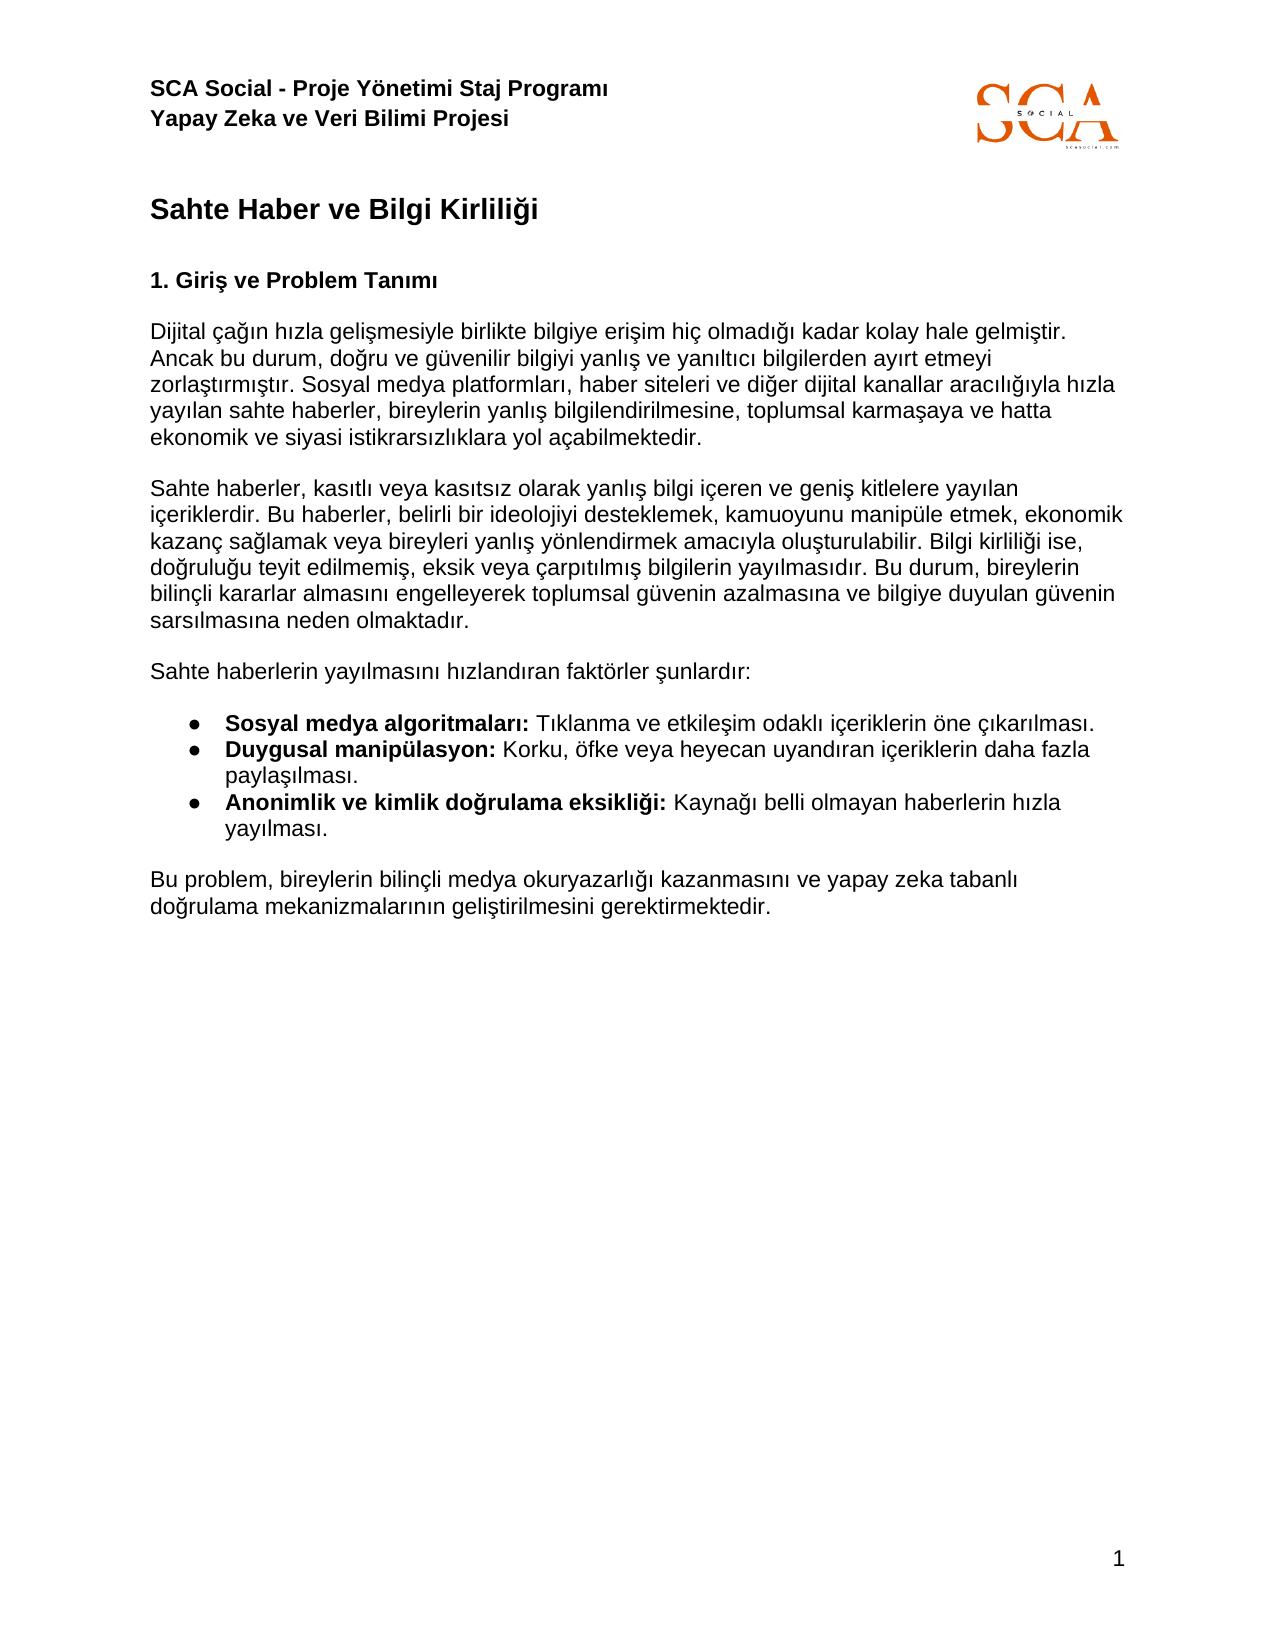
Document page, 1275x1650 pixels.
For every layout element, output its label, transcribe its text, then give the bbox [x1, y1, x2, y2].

text Dijital çağın hızla gelişmesiyle birlikte bilgiye erişim hiç olmadığı kadar kolay hale gelmiştir. Ancak bu durum, doğru ve güvenilir bilgiyi yanlış ve yanıltıcı bilgilerden ayırt etmeyi zorlaştırmıştır. Sosyal medya platformları, haber siteleri ve diğer dijital kanallar aracılığıyla hızla yayılan sahte haberler, bireylerin yanlış bilgilendirilmesine, toplumsal karmaşaya ve hatta ekonomik ve siyasi istikrarsızlıklara yol açabilmektedir. [150, 318, 1125, 450]
text Sahte haberler, kasıtlı veya kasıtsız olarak yanlış bilgi içeren ve geniş kitlelere yayılan içeriklerdir. Bu haberler, belirli bir ideolojiyi desteklemek, kamuoyunu manipüle etmek, ekonomik kazanç sağlamak veya bireyleri yanlış yönlendirmek amacıyla oluşturulabilir. Bilgi kirliliği ise, doğruluğu teyit edilmemiş, eksik veya çarpıtılmış bilgilerin yayılmasıdır. Bu durum, bireylerin bilinçli kararlar almasını engelleyerek toplumsal güvenin azalmasına ve bilgiye duyulan güvenin sarsılmasına neden olmaktadır. [150, 475, 1125, 633]
picture [970, 76, 1126, 151]
subtitle 1. Giriş ve Problem Tanımı [150, 267, 1125, 293]
list Duygusal manipülasyon: Korku, öfke veya heyecan uyandıran içeriklerin daha fazla paylaşılması. [187, 736, 1125, 788]
text Bu problem, bireylerin bilinçli medya okuryazarlığı kazanmasını ve yapay zeka tabanlı doğrulama mekanizmalarının geliştirilmesini gerektirmektedir. [150, 866, 1125, 919]
list Anonimlik ve kimlik doğrulama eksikliği: Kaynağı belli olmayan haberlerin hızla yayılması. [187, 788, 1125, 841]
subtitle Sahte Haber ve Bilgi Kirliliği [150, 192, 1125, 225]
text Sahte haberlerin yayılmasını hızlandıran faktörler şunlardır: [150, 658, 1125, 684]
list Sosyal medya algoritmaları: Tıklanma ve etkileşim odaklı içeriklerin öne çıkarılması. [187, 709, 1125, 736]
